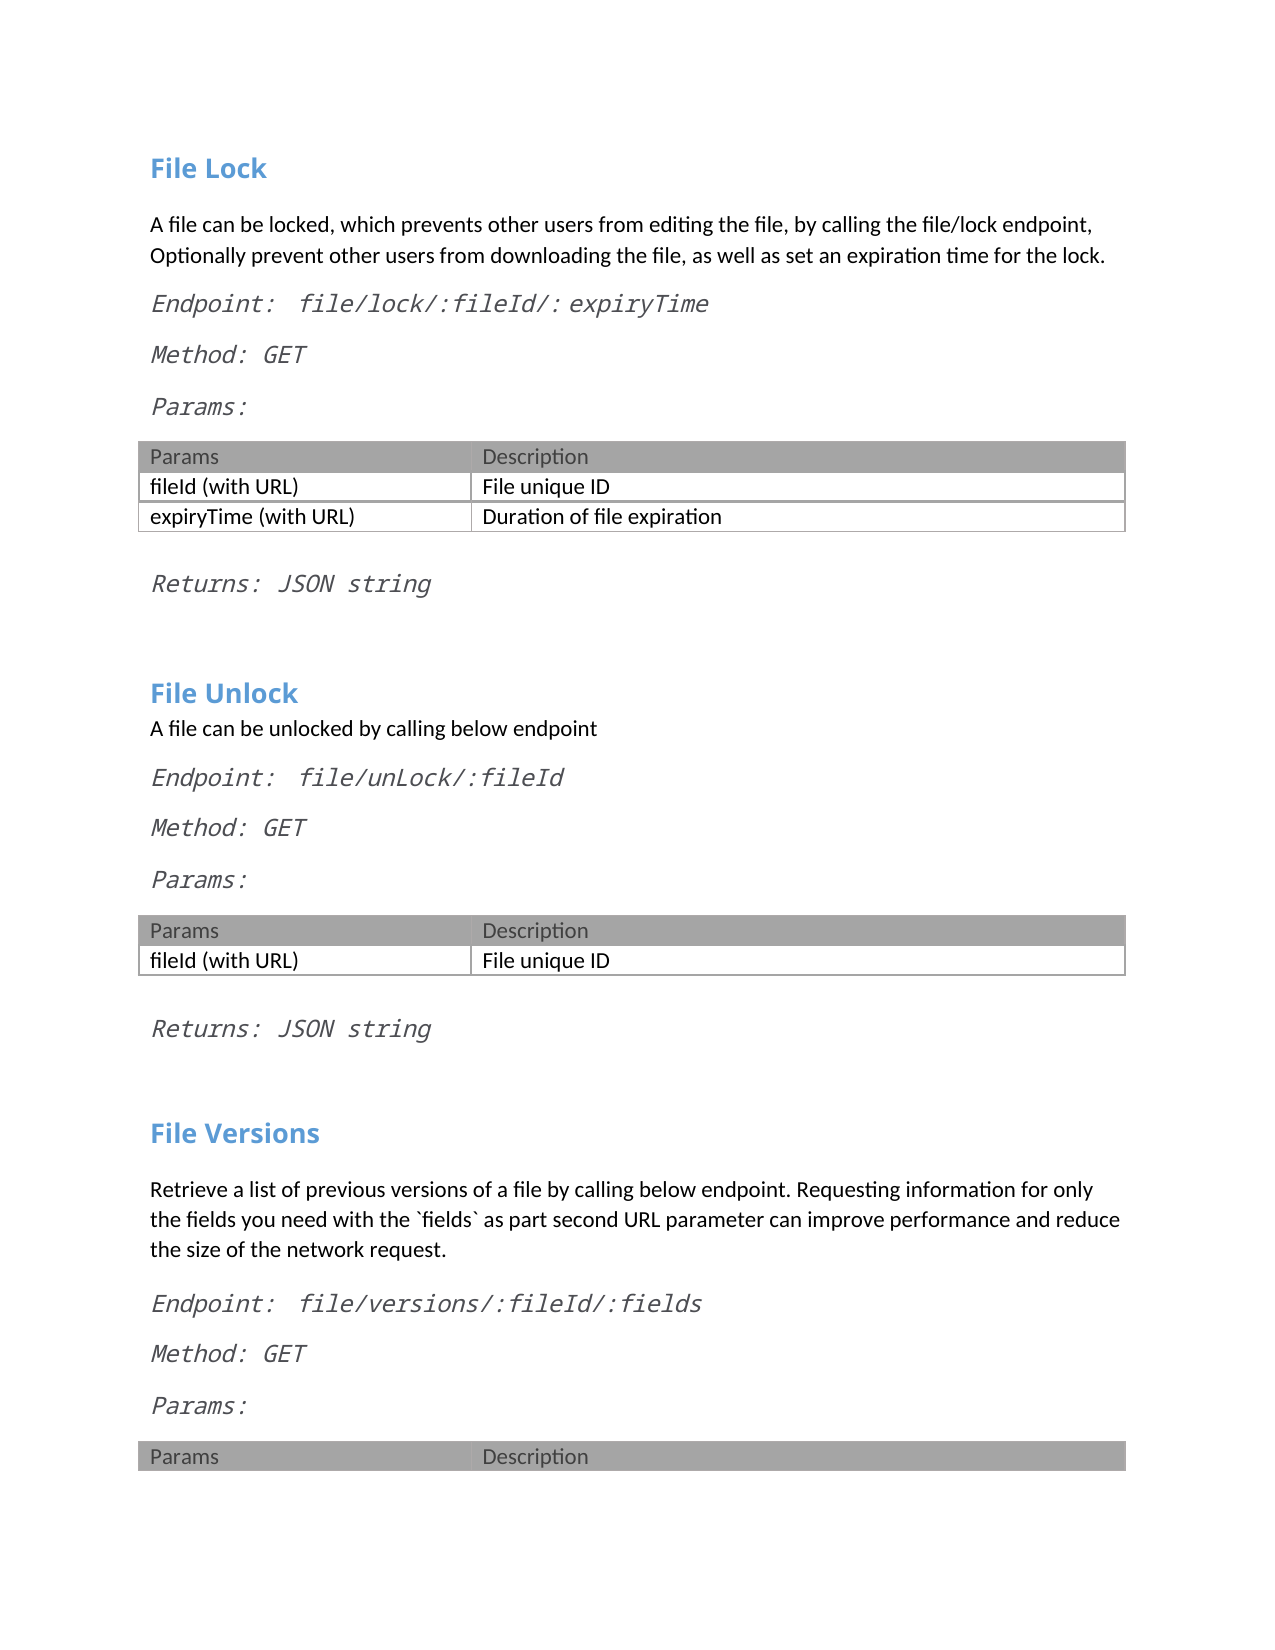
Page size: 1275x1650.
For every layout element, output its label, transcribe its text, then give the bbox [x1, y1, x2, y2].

subtitle File Versions [150, 1114, 1125, 1151]
text Returns: JSON string [150, 532, 1125, 599]
text Method: GET [150, 811, 1125, 844]
subtitle Endpoint: file/unLock/:fileId [150, 760, 1125, 793]
subtitle A file can be locked, which prevents other users from editing the file, by calling the file/lock endpoint, Optionally prevent other users from downloading the file, as well as set an expiration time for the lock. [150, 211, 1125, 269]
table_cell File unique ID [472, 946, 1124, 974]
table_cell fileId (with URL) [140, 946, 470, 974]
subtitle Retrieve a list of previous versions of a file by calling below endpoint. Requesting information for only the fields you need with the `fields` as part second URL parameter can improve performance and reduce the size of the network request. [150, 1175, 1125, 1263]
table_header Description [472, 442, 1124, 470]
table_cell File unique ID [472, 473, 1124, 500]
subtitle File Lock [150, 150, 1125, 187]
subtitle A file can be unlocked by calling below endpoint [150, 714, 1125, 742]
table_header Params [139, 916, 471, 944]
subtitle Endpoint: file/lock/:fileId/: expiryTime [150, 287, 1125, 319]
table_header Params [139, 442, 471, 470]
text Returns: JSON string [150, 976, 1125, 1044]
table_header Params [139, 1442, 471, 1470]
table_cell fileId (with URL) [140, 473, 470, 500]
subtitle Endpoint: file/versions/:fileId/:fields [150, 1286, 1125, 1319]
text Params: [150, 863, 1125, 896]
text Params: [150, 389, 1125, 422]
table_cell Duration of file expiration [472, 503, 1124, 531]
text Method: GET [150, 337, 1125, 370]
table_header Description [472, 916, 1124, 944]
text Method: GET [150, 1337, 1125, 1370]
table_header Description [472, 1442, 1124, 1470]
text Params: [150, 1389, 1125, 1422]
subtitle File Unlock [150, 675, 1125, 712]
table_cell expiryTime (with URL) [139, 503, 471, 531]
